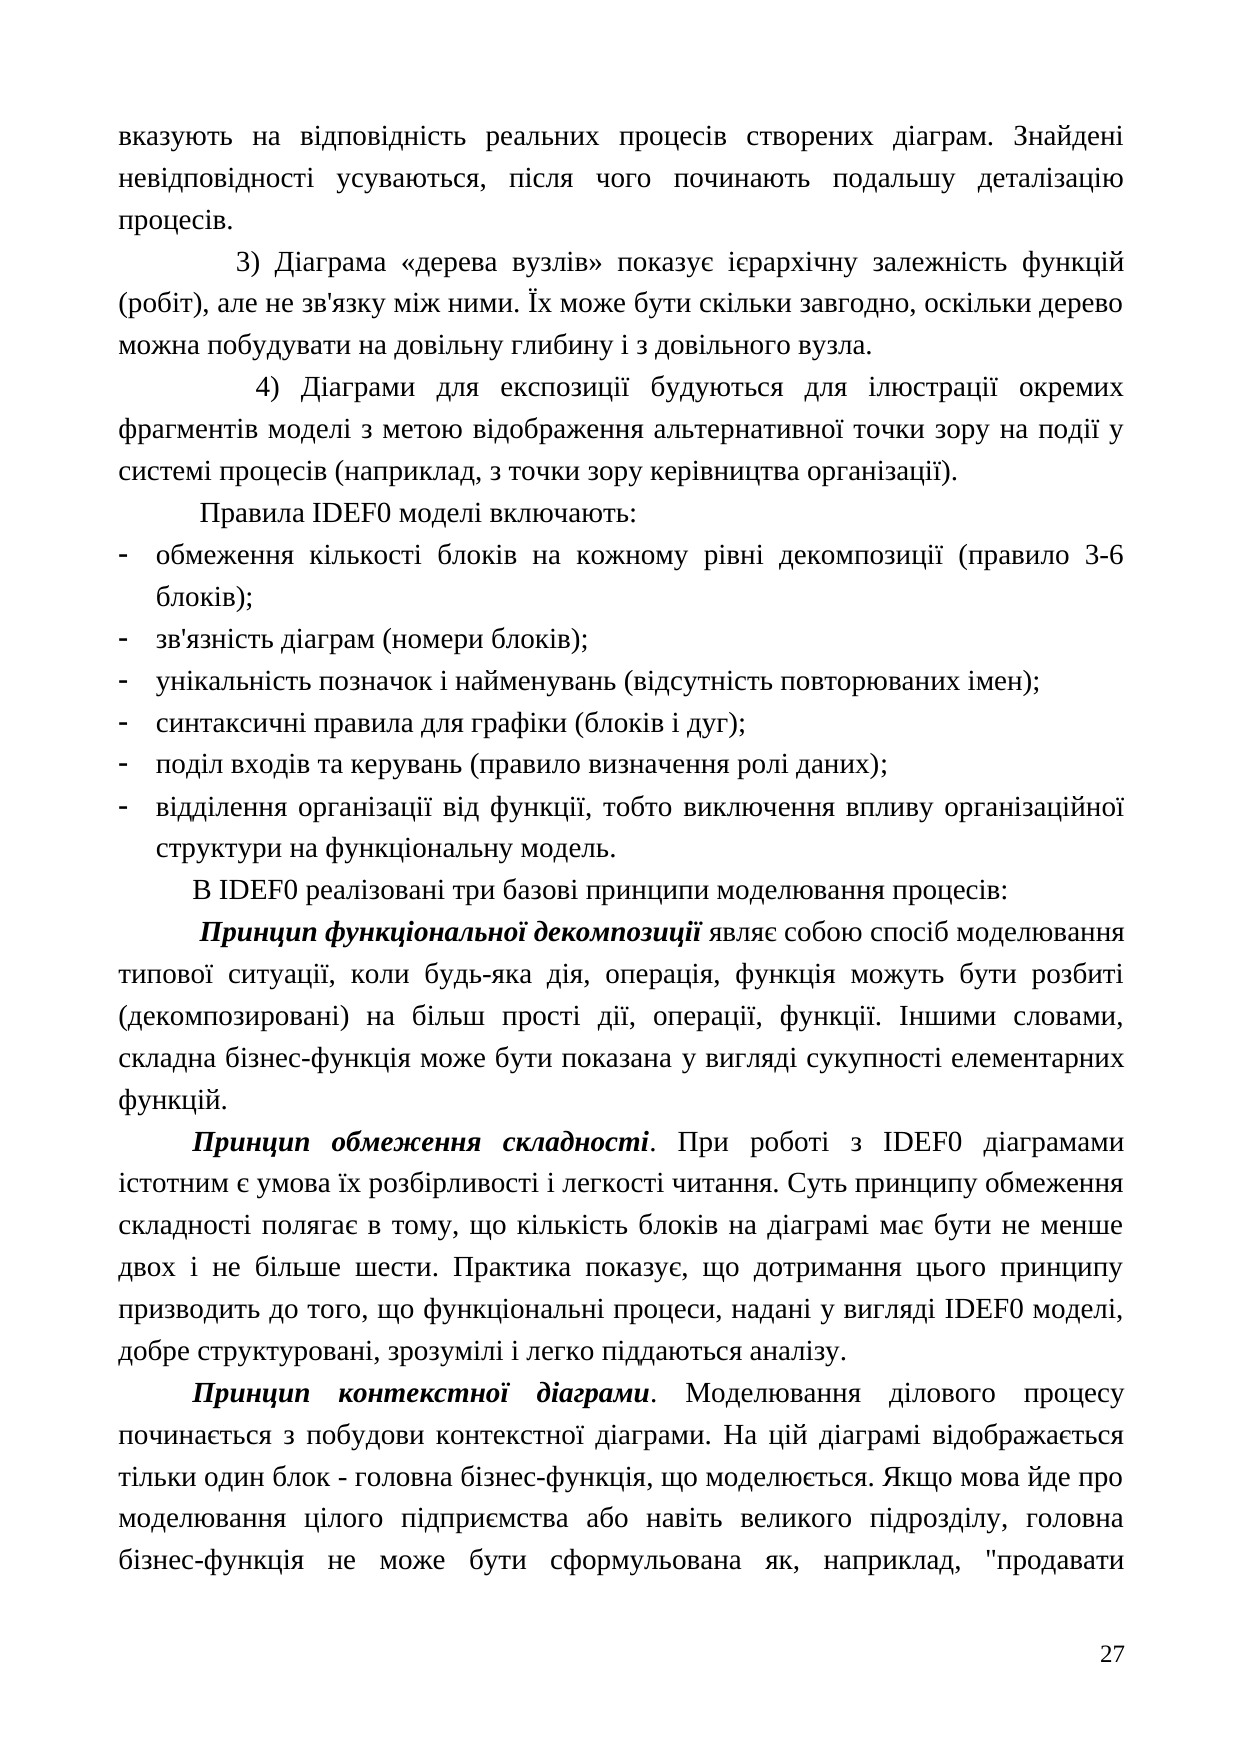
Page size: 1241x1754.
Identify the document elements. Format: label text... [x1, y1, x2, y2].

list поділ входів та керувань (правило визначення ролі даних); [118, 747, 1125, 780]
text 4) Діаграми для експозиції будуються для ілюстрації окремих фрагментів моделі з метою відображення альтернативної точки зору на події у системі процесів (наприклад, з точки зору керівництва організації). [118, 369, 1125, 487]
text Принцип обмеження складності. При роботі з IDEF0 діаграмами істотним є умова їх розбірливості і легкості читання. Суть принципу обмеження складності полягає в тому, що кількість блоків на діаграмі має бути не менше двох і не більше шести. Практика показує, що дотримання цього принципу призводить до того, що функціональні процеси, надані у вигляді IDEF0 моделі, добре структуровані, зрозумілі і легко піддаються аналізу. [118, 1124, 1125, 1367]
list зв'язність діаграм (номери блоків); [118, 621, 1125, 654]
list обмеження кількості блоків на кожному рівні декомпозиції (правило 3-6 блоків); [118, 537, 1125, 612]
text В IDEF0 реалізовані три базові принципи моделювання процесів: [118, 872, 1125, 906]
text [118, 118, 1125, 235]
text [118, 1375, 1125, 1576]
list унікальність позначок і найменувань (відсутність повторюваних імен); [118, 663, 1125, 696]
text Правила IDEF0 моделі включають: [118, 495, 1125, 528]
text 3) Діаграма «дерева вузлів» показує ієрархічну залежність функцій (робіт), але не зв'язку між ними. Їх може бути скільки завгодно, оскільки дерево можна побудувати на довільну глибину і з довільного вузла. [118, 244, 1125, 361]
list синтаксичні правила для графіки (блоків і дуг); [118, 705, 1125, 738]
text Принцип функціональної декомпозиції являє собою спосіб моделювання типової ситуації, коли будь-яка дія, операція, функція можуть бути розбиті (декомпозировані) на більш прості дії, операції, функції. Іншими словами, складна бізнес-функція може бути показана ​​у вигляді сукупності елементарних функцій. [118, 914, 1125, 1115]
list відділення організації від функції, тобто виключення впливу організаційної структури на функціональну модель. [118, 789, 1125, 864]
